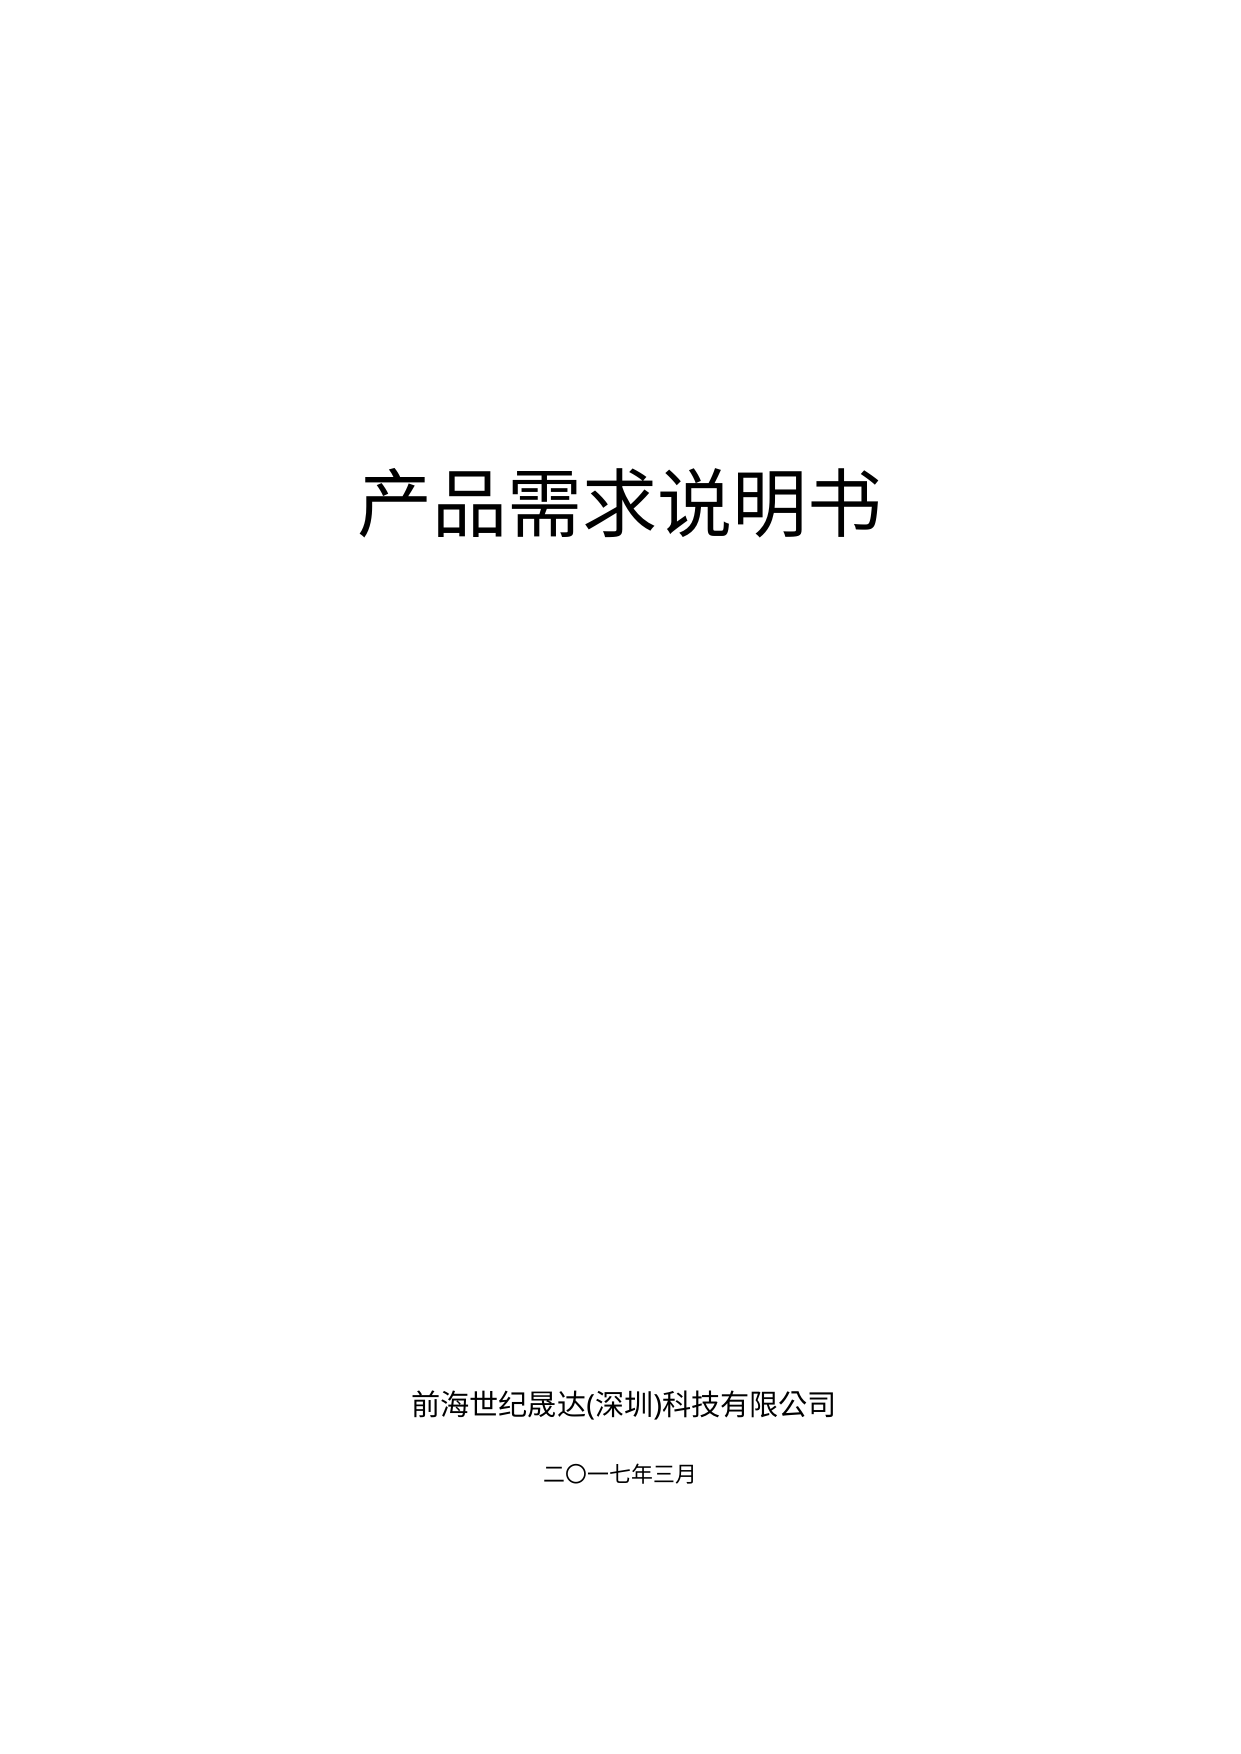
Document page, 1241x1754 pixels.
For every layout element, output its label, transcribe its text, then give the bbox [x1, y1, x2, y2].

text 前海世纪晟达(深圳)科技有限公司 [187, 1371, 1053, 1436]
text 二〇一七年三月 [187, 1457, 1053, 1489]
text 产品需求说明书 [187, 434, 1053, 564]
